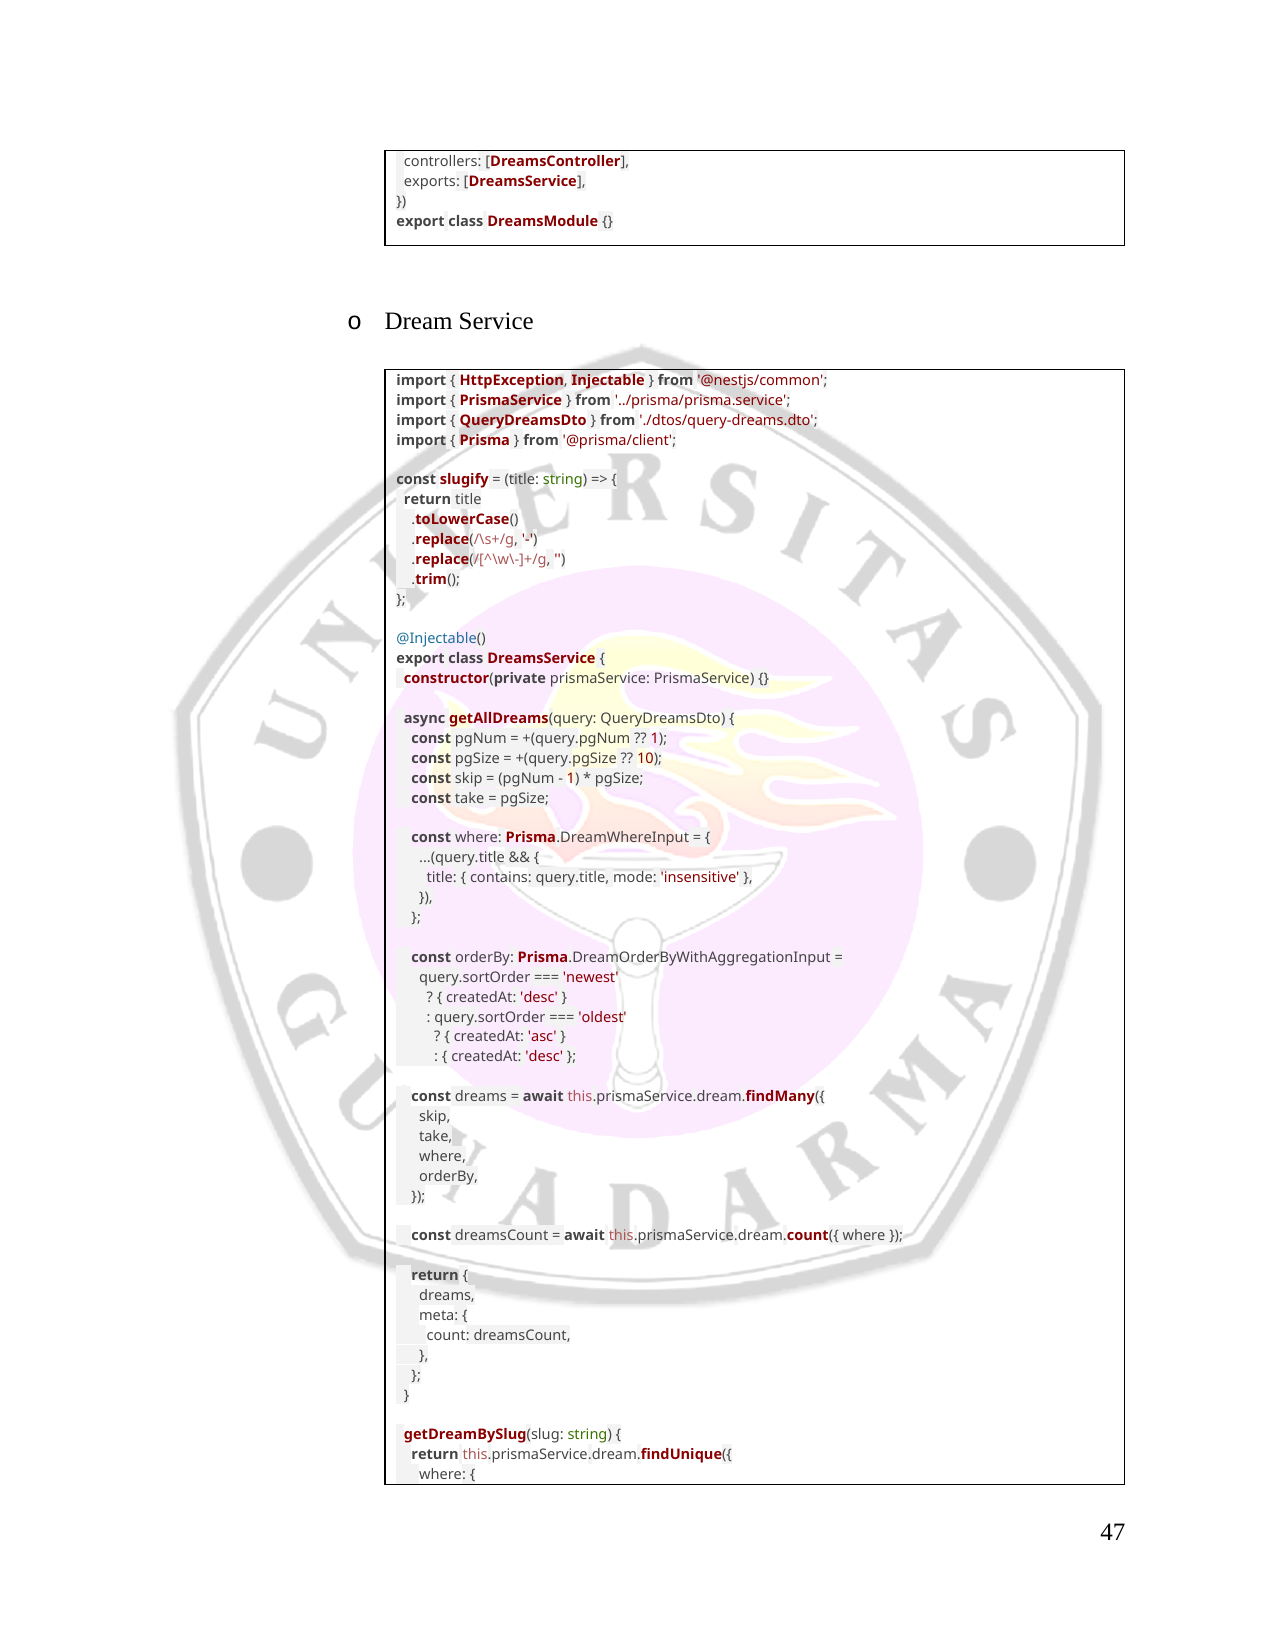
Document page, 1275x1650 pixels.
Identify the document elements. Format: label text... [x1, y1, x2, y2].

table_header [386, 151, 1124, 245]
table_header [386, 370, 1124, 1484]
list Dream Service [347, 306, 1125, 337]
